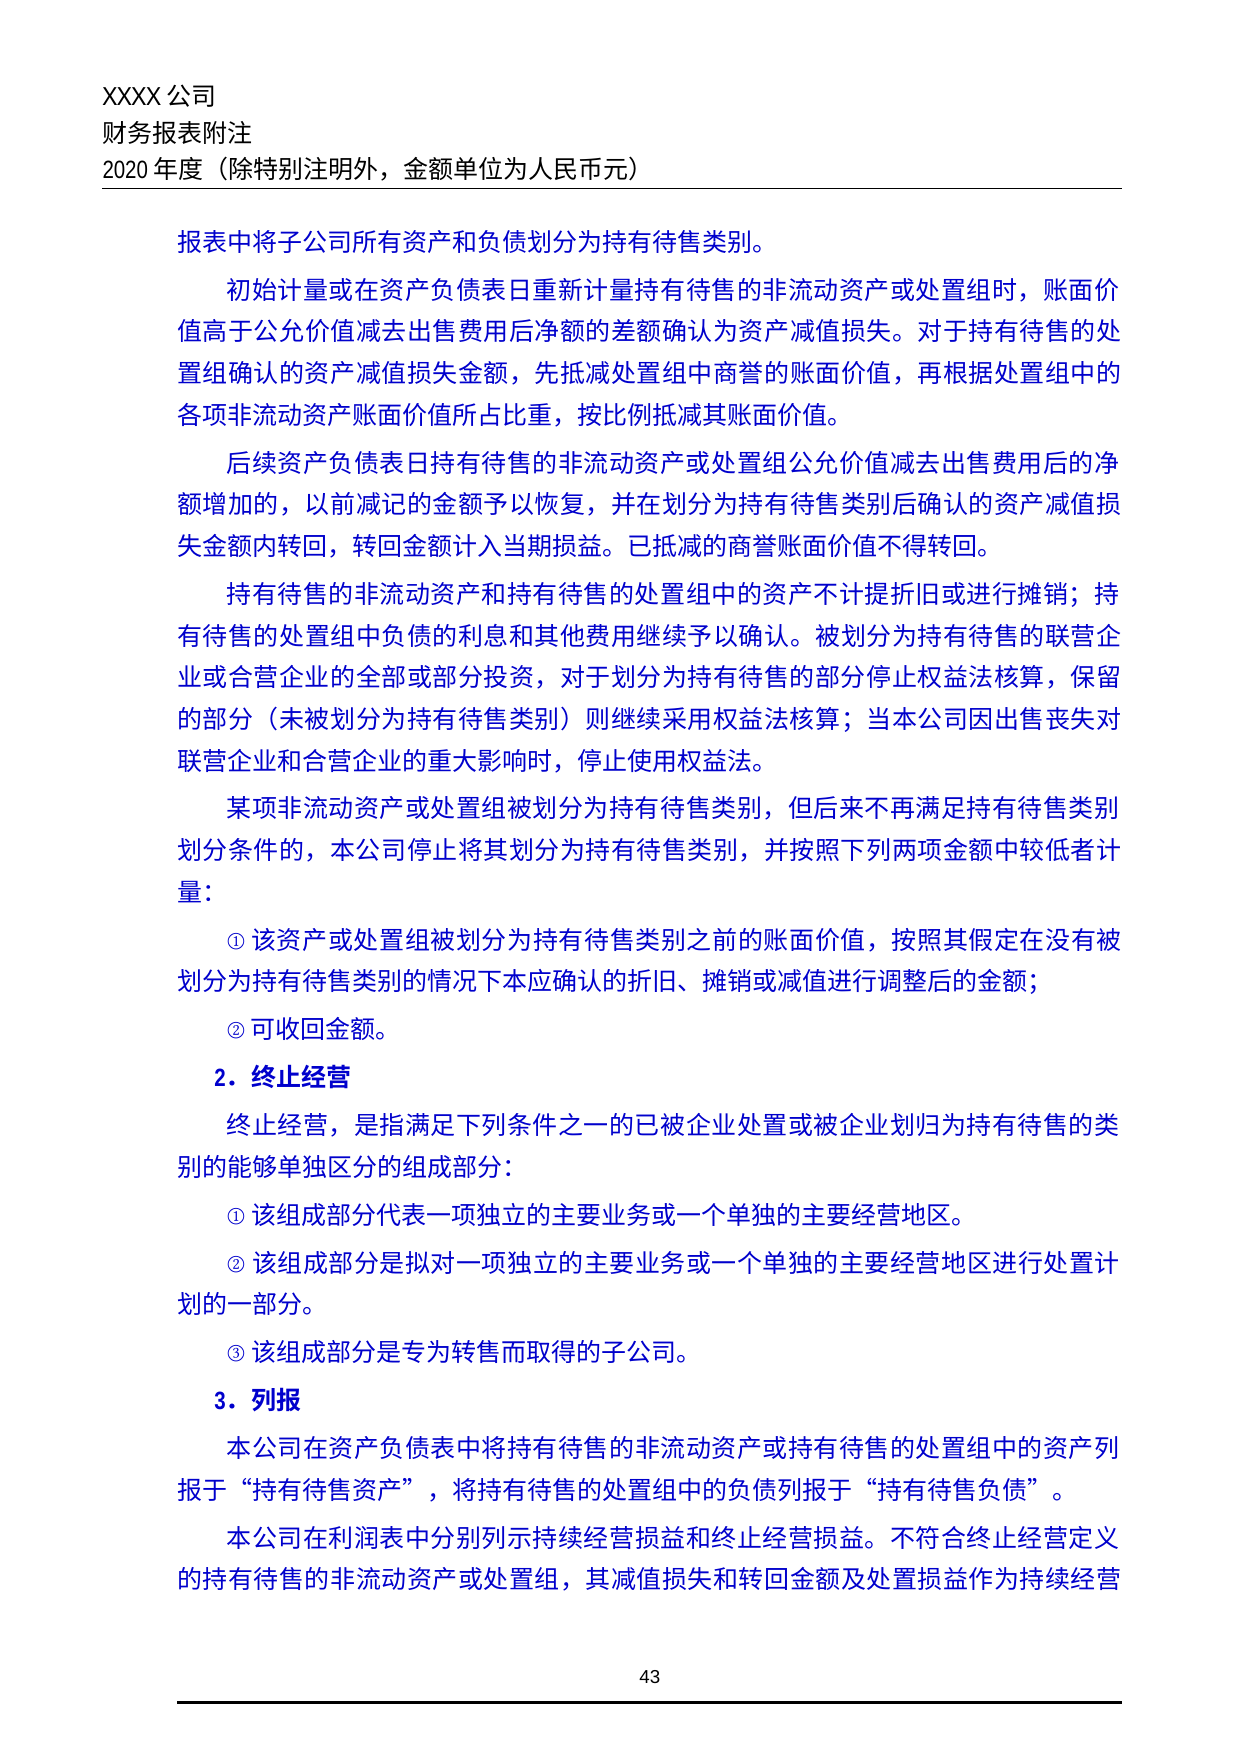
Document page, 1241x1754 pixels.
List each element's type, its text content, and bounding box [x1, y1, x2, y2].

text 终止经营，是指满足下列条件之一的已被企业处置或被企业划归为持有待售的类别的能够单独区分的组成部分： [177, 1101, 1122, 1184]
text ① 该组成部分代表一项独立的主要业务或一个单独的主要经营地区。 [177, 1191, 1122, 1232]
text 后续资产负债表日持有待售的非流动资产或处置组公允价值减去出售费用后的净额增加的，以前减记的金额予以恢复，并在划分为持有待售类别后确认的资产减值损失金额内转回，转回金额计入当期损益。已抵减的商誉账面价值不得转回。 [177, 439, 1122, 564]
text 本公司在资产负债表中将持有待售的非流动资产或持有待售的处置组中的资产列报于“持有待售资产”，将持有待售的处置组中的负债列报于“持有待售负债”。 [177, 1424, 1122, 1507]
list 终止经营 [214, 1053, 1122, 1095]
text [177, 218, 1122, 259]
text 初始计量或在资产负债表日重新计量持有待售的非流动资产或处置组时，账面价值高于公允价值减去出售费用后净额的差额确认为资产减值损失。对于持有待售的处置组确认的资产减值损失金额，先抵减处置组中商誉的账面价值，再根据处置组中的各项非流动资产账面价值所占比重，按比例抵减其账面价值。 [177, 266, 1122, 432]
text 持有待售的非流动资产和持有待售的处置组中的资产不计提折旧或进行摊销；持有待售的处置组中负债的利息和其他费用继续予以确认。被划分为持有待售的联营企业或合营企业的全部或部分投资，对于划分为持有待售的部分停止权益法核算，保留的部分（未被划分为持有待售类别）则继续采用权益法核算；当本公司因出售丧失对联营企业和合营企业的重大影响时，停止使用权益法。 [177, 570, 1122, 778]
list 列报 [214, 1376, 1122, 1418]
text 某项非流动资产或处置组被划分为持有待售类别，但后来不再满足持有待售类别划分条件的，本公司停止将其划分为持有待售类别，并按照下列两项金额中较低者计量： [177, 784, 1122, 909]
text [177, 1514, 1122, 1597]
text ①该资产或处置组被划分为持有待售类别之前的账面价值，按照其假定在没有被划分为持有待售类别的情况下本应确认的折旧、摊销或减值进行调整后的金额； [177, 916, 1122, 999]
text ② 该组成部分是拟对一项独立的主要业务或一个单独的主要经营地区进行处置计划的一部分。 [177, 1239, 1122, 1322]
text ③ 该组成部分是专为转售而取得的子公司。 [177, 1328, 1122, 1370]
text ②可收回金额。 [177, 1005, 1122, 1047]
